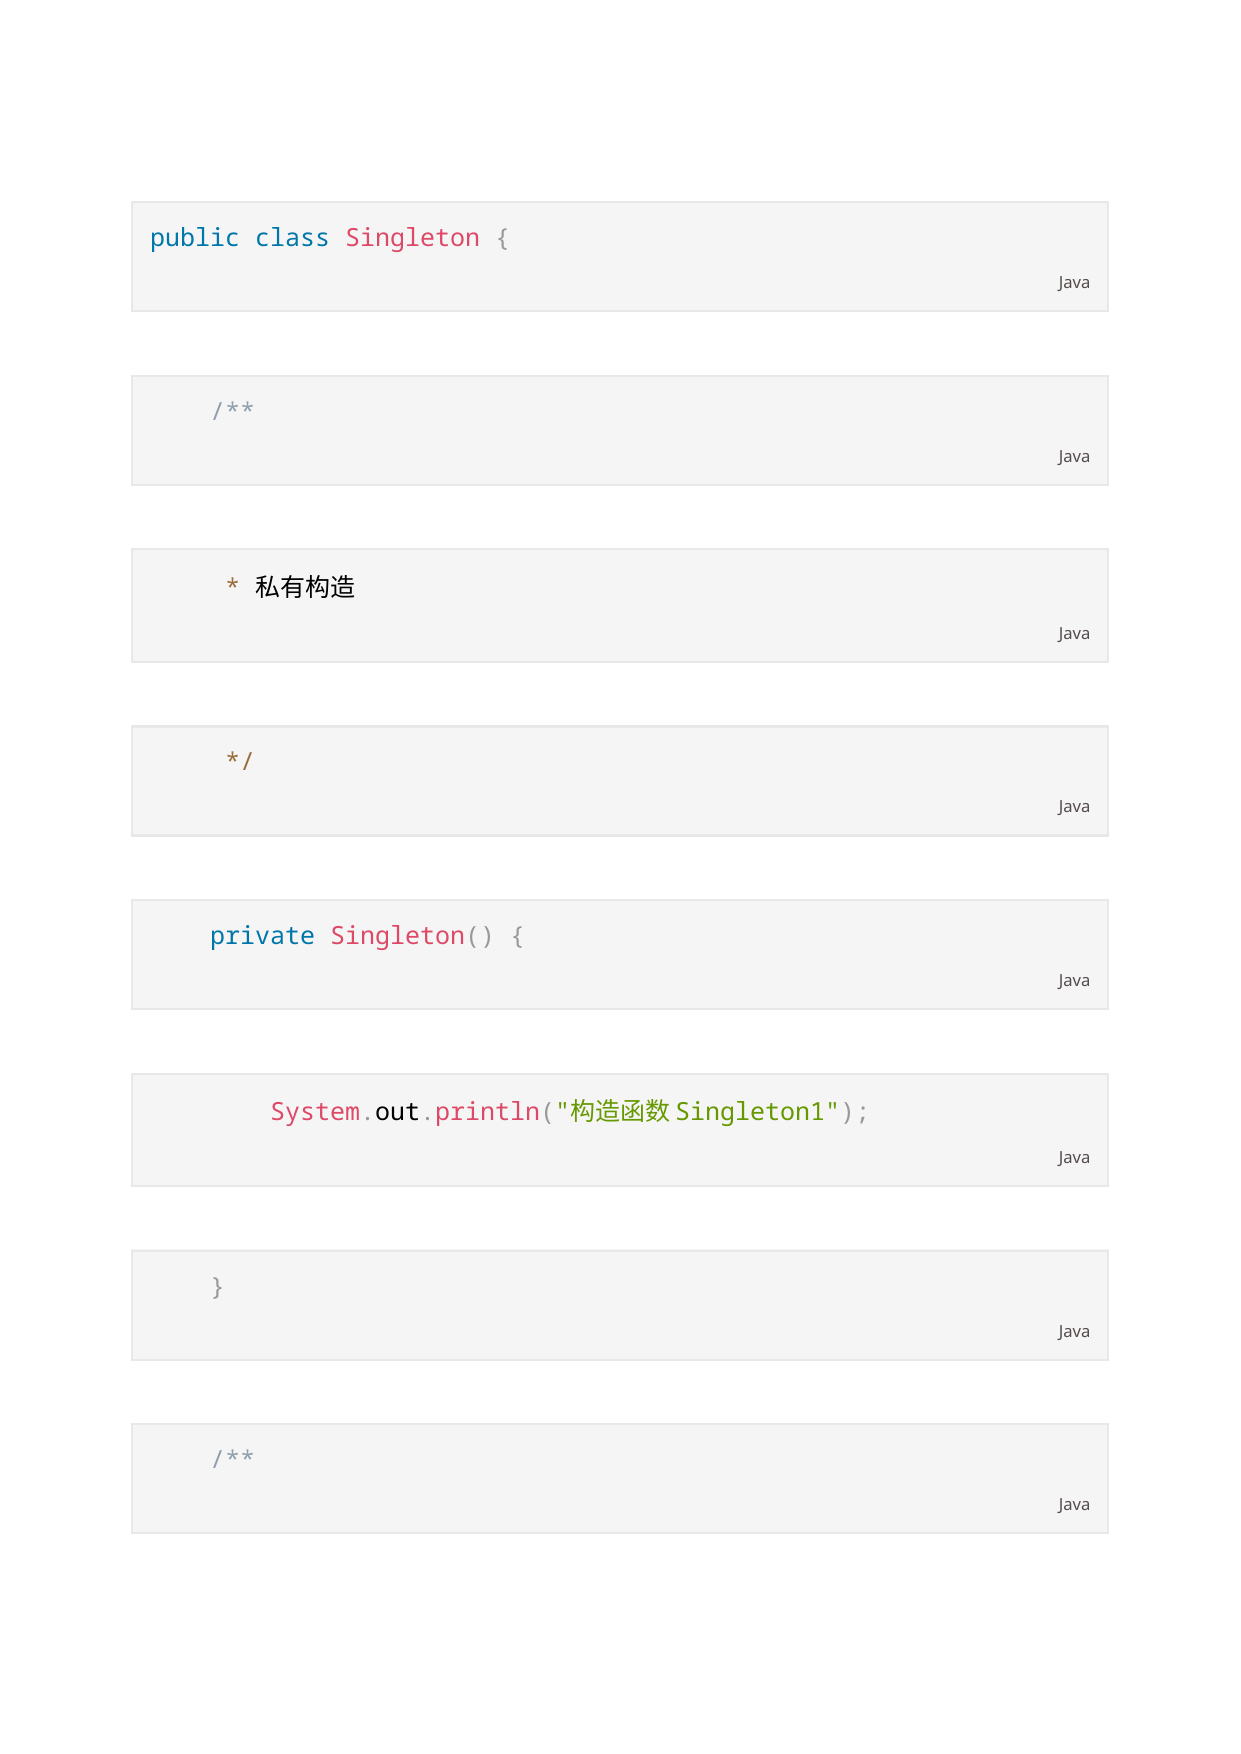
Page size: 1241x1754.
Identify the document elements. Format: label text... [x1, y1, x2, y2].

text */ [133, 728, 1107, 776]
text Java [133, 426, 1107, 484]
text Java [133, 950, 1107, 1008]
text Java [133, 1127, 1107, 1185]
text Java [133, 1474, 1107, 1532]
text private Singleton() { [133, 901, 1107, 950]
text /** [133, 1425, 1107, 1474]
text Java [133, 776, 1107, 834]
text Java [133, 252, 1107, 310]
text } [133, 1252, 1107, 1301]
text Java [133, 1301, 1107, 1359]
text System.out.println("构造函数Singleton1"); [133, 1075, 1107, 1127]
text * 私有构造 [133, 550, 1107, 603]
text public class Singleton { [133, 203, 1107, 252]
text Java [133, 603, 1107, 661]
text /** [133, 377, 1107, 426]
